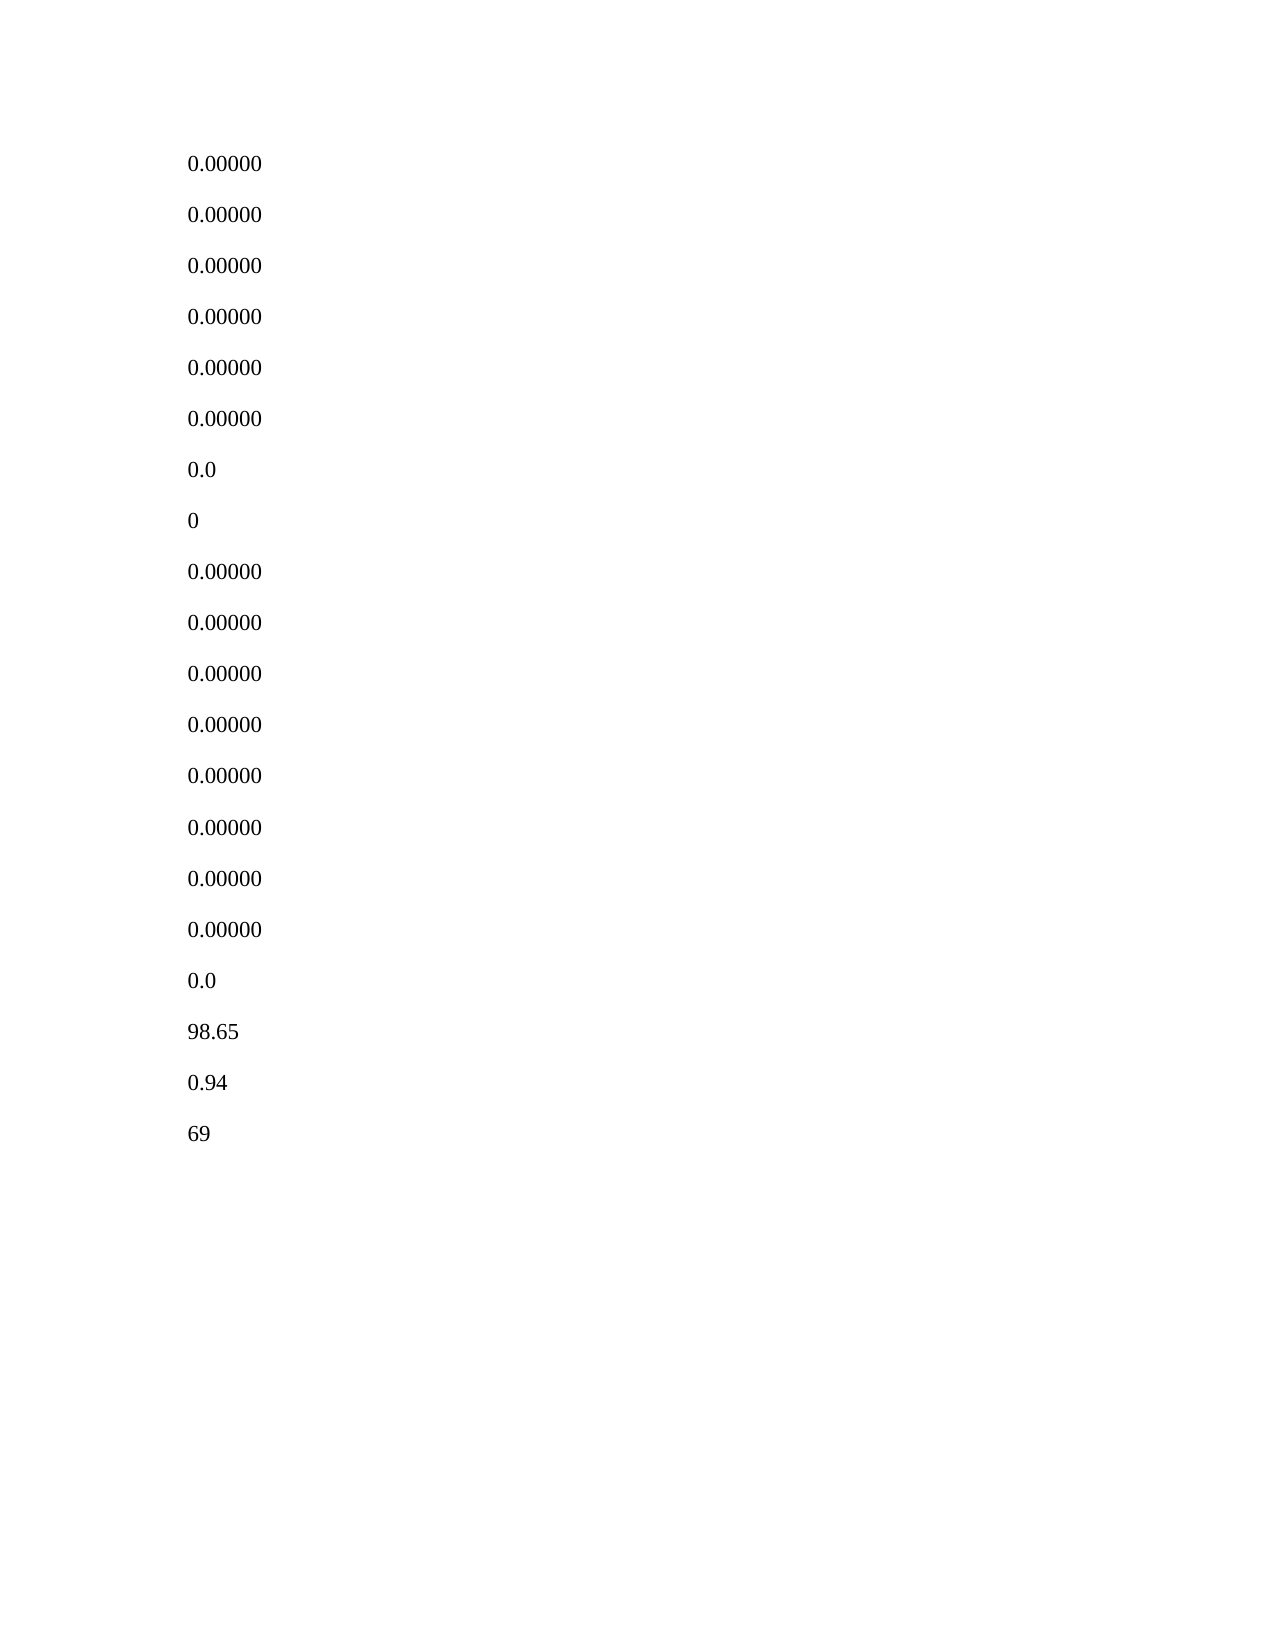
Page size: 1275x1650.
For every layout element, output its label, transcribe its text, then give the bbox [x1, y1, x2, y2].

table_cell 0.00000 [176, 763, 1076, 813]
table_cell 0.00000 [176, 201, 1076, 252]
table_cell 0.00000 [176, 150, 1076, 201]
table_cell 0.00000 [176, 405, 1076, 456]
table_cell 0.0 [176, 967, 1076, 1018]
table_cell 0.00000 [176, 252, 1076, 303]
table_cell 0.00000 [176, 916, 1076, 967]
table_cell 0.00000 [176, 303, 1076, 354]
table_cell 0.00000 [176, 711, 1076, 762]
table_cell 0.00000 [176, 660, 1076, 711]
table_cell 69 [176, 1120, 1076, 1171]
table_cell 0.00000 [176, 354, 1076, 405]
table_cell 98.65 [176, 1018, 1076, 1069]
table_cell 0.00000 [176, 558, 1076, 609]
table_cell 0 [176, 507, 1076, 558]
table_cell 0.00000 [176, 609, 1076, 660]
table_cell 0.00000 [176, 814, 1076, 864]
table_cell 0.00000 [176, 865, 1076, 916]
table_cell 0.94 [176, 1069, 1076, 1120]
table_cell 0.0 [176, 456, 1076, 507]
